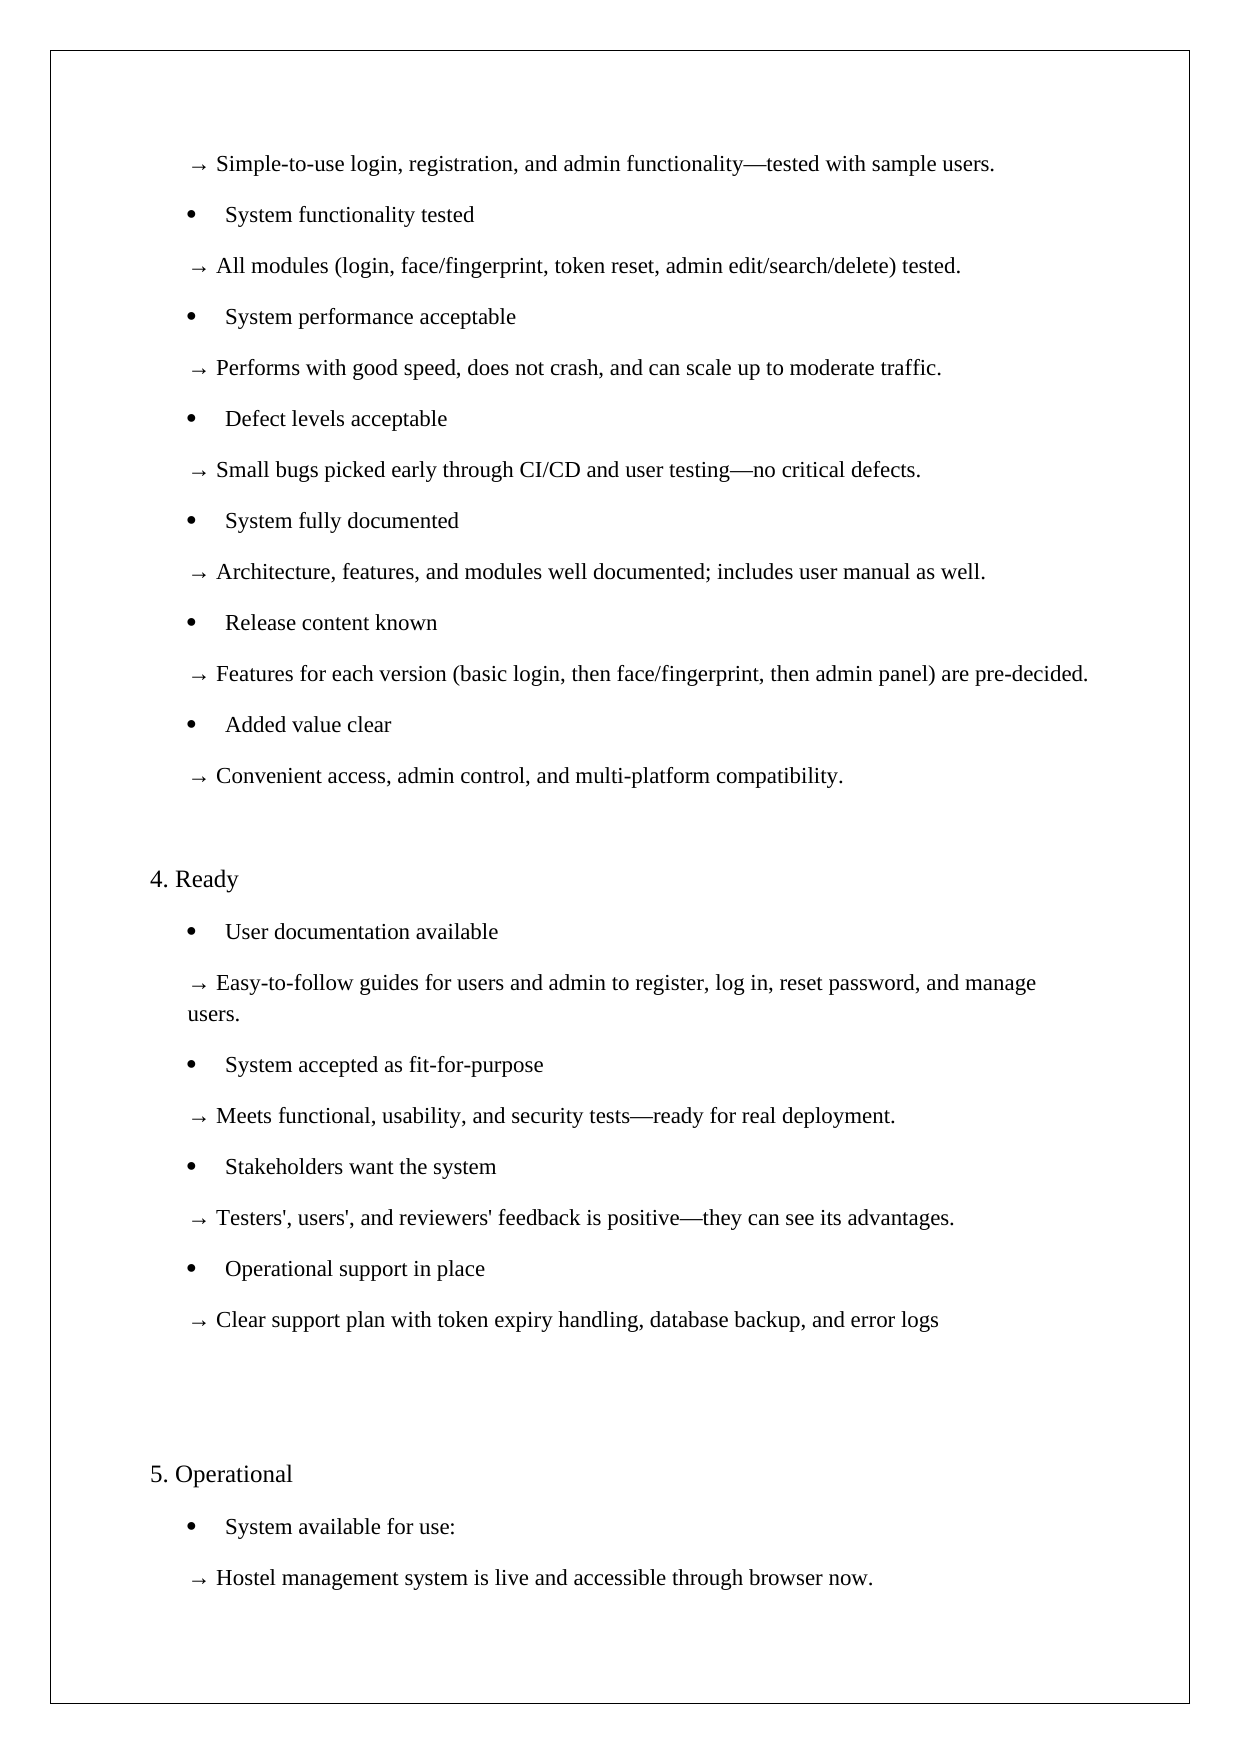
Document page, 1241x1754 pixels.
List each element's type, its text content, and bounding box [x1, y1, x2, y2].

text → Meets functional, usability, and security tests—ready for real deployment. [150, 1102, 1090, 1128]
list Release content known [187, 609, 1090, 636]
text → Performs with good speed, does not crash, and can scale up to moderate traffic. [150, 354, 1090, 381]
list System fully documented [187, 507, 1090, 534]
text → Features for each version (basic login, then face/fingerprint, then admin panel) are pre-decided. [150, 660, 1090, 687]
list Added value clear [187, 711, 1090, 738]
text → Clear support plan with token expiry handling, database backup, and error logs [187, 1306, 1090, 1332]
list Defect levels acceptable [187, 405, 1090, 432]
list Operational support in place [187, 1255, 1090, 1281]
text → Hostel management system is live and accessible through browser now. [150, 1564, 1090, 1590]
list Stakeholders want the system [187, 1153, 1090, 1179]
text → Architecture, features, and modules well documented; includes user manual as well. [150, 558, 1090, 585]
text → All modules (login, face/fingerprint, token reset, admin edit/search/delete) tested. [150, 252, 1090, 278]
text → Simple-to-use login, registration, and admin functionality—tested with sample users. [150, 150, 1090, 176]
list System available for use: [187, 1513, 1090, 1539]
text → Easy-to-follow guides for users and admin to register, log in, reset password, and manage users. [187, 969, 1090, 1026]
list System performance acceptable [187, 303, 1090, 329]
list System accepted as fit-for-purpose [187, 1051, 1090, 1077]
text → Testers', users', and reviewers' feedback is positive—they can see its advantages. [150, 1204, 1090, 1230]
list User documentation available [187, 918, 1090, 945]
text → Small bugs picked early through CI/CD and user testing—no critical defects. [150, 456, 1090, 483]
text 4. Ready [150, 864, 1090, 893]
list System functionality tested [187, 201, 1090, 227]
text → Convenient access, admin control, and multi-platform compatibility. [150, 762, 1090, 789]
text 5. Operational [150, 1459, 1090, 1488]
